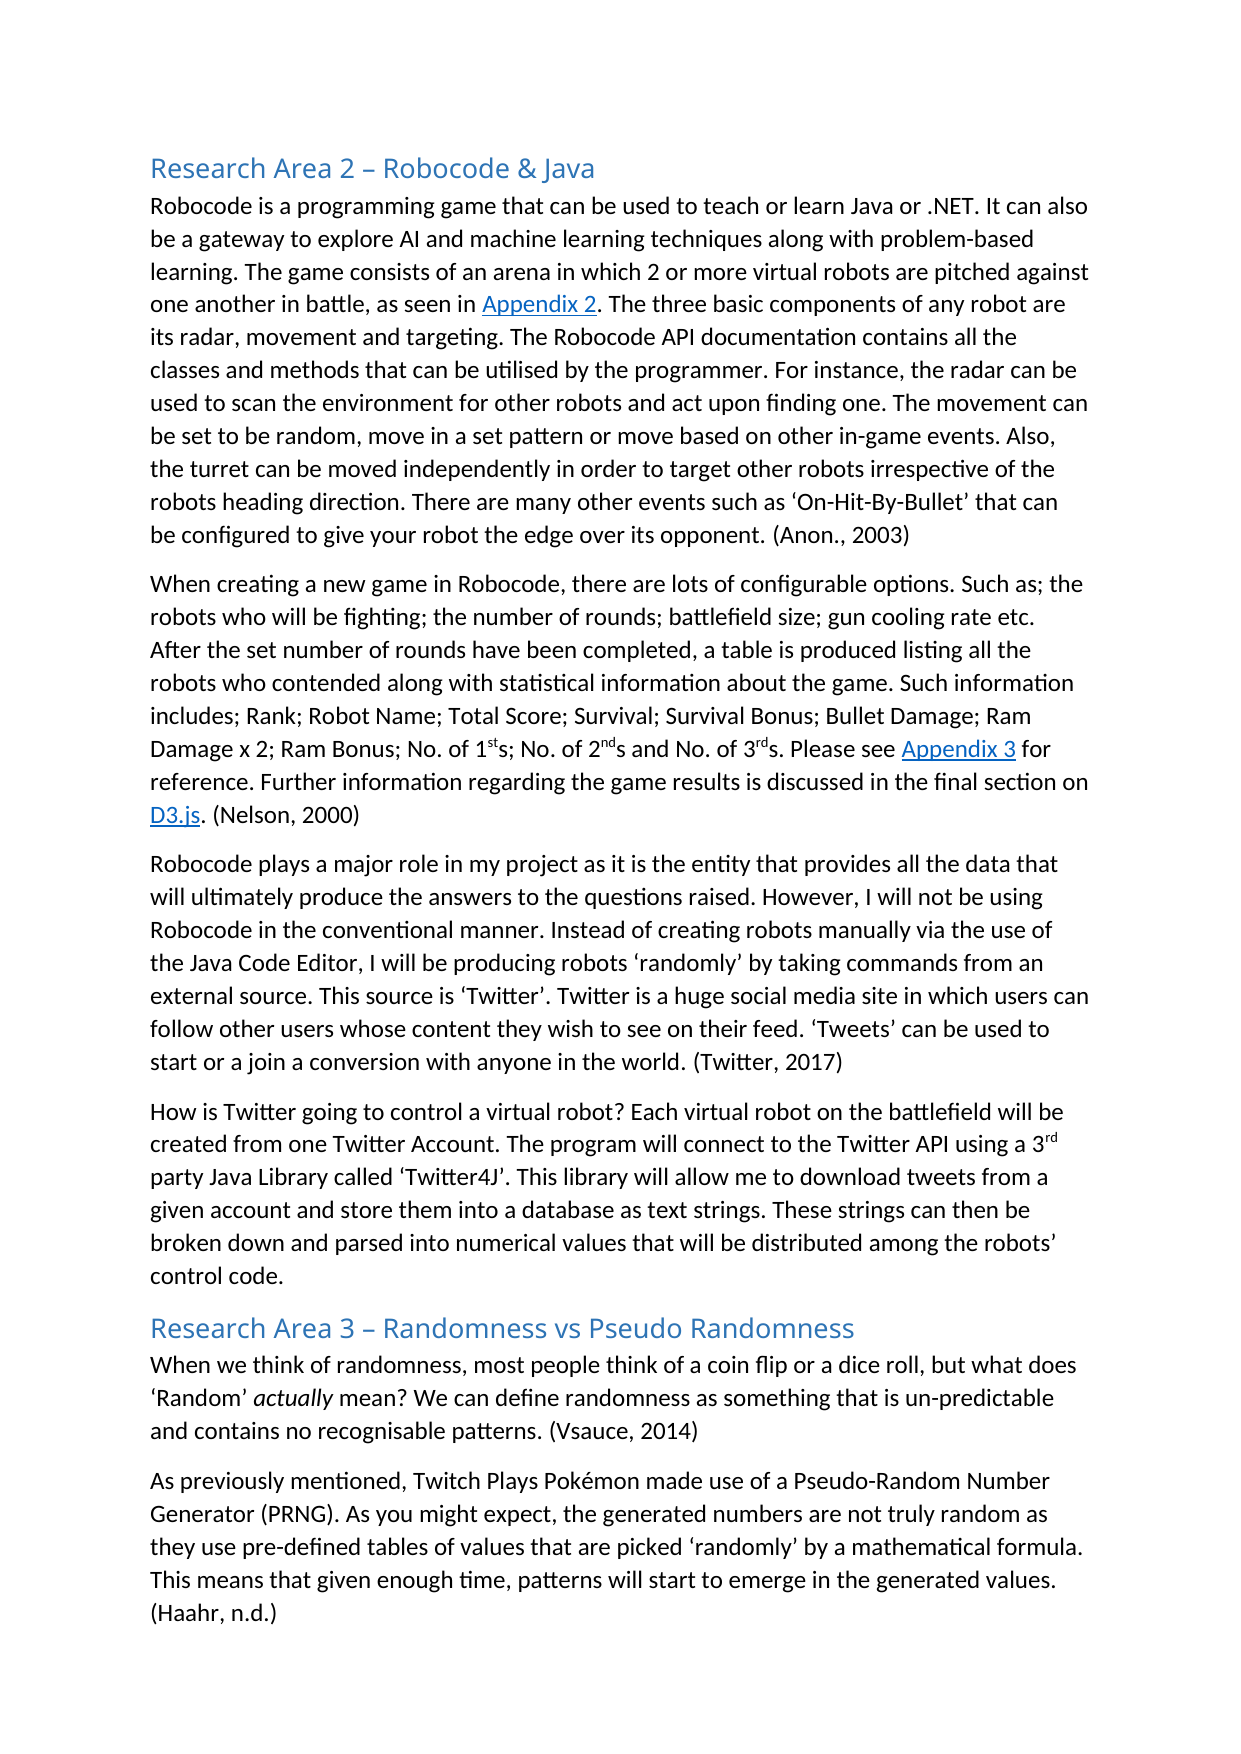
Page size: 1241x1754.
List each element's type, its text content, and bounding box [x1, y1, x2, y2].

text How is Twitter going to control a virtual robot? Each virtual robot on the battlefield will be created from one Twitter Account. The program will connect to the Twitter API using a 3rd party Java Library called ‘Twitter4J’. This library will allow me to download tweets from a given account and store them into a database as text strings. These strings can then be broken down and parsed into numerical values that will be distributed among the robots’ control code. [150, 1096, 1090, 1291]
text When we think of randomness, most people think of a coin flip or a dice roll, but what does ‘Random’ actually mean? We can define randomness as something that is un-predictable and contains no recognisable patterns. [150, 1349, 1090, 1446]
text As previously mentioned, Twitch Plays Pokémon made use of a Pseudo-Random Number Generator (PRNG). As you might expect, the generated numbers are not truly random as they use pre-defined tables of values that are picked ‘randomly’ by a mathematical formula. This means that given enough time, patterns will start to emerge in the generated values. [150, 1465, 1090, 1627]
text When creating a new game in Robocode, there are lots of configurable options. Such as; the robots who will be fighting; the number of rounds; battlefield size; gun cooling rate etc. After the set number of rounds have been completed, a table is produced listing all the robots who contended along with statistical information about the game. Such information includes; Rank; Robot Name; Total Score; Survival; Survival Bonus; Bullet Damage; Ram Damage x 2; Ram Bonus; No. of 1sts; No. of 2nds and No. of 3rds. Please see Appendix 3 for reference. Further information regarding the game results is discussed in the final section on D3.js. [150, 568, 1090, 829]
subtitle Research Area 2 – Robocode & Java [150, 150, 1090, 187]
subtitle Research Area 3 – Randomness vs Pseudo Randomness [150, 1310, 1090, 1347]
text Robocode plays a major role in my project as it is the entity that provides all the data that will ultimately produce the answers to the questions raised. However, I will not be using Robocode in the conventional manner. Instead of creating robots manually via the use of the Java Code Editor, I will be producing robots ‘randomly’ by taking commands from an external source. This source is ‘Twitter’. Twitter is a huge social media site in which users can follow other users whose content they wish to see on their feed. ‘Tweets’ can be used to start or a join a conversion with anyone in the world. [150, 848, 1090, 1077]
text Robocode is a programming game that can be used to teach or learn Java or .NET. It can also be a gateway to explore AI and machine learning techniques along with problem-based learning. The game consists of an arena in which 2 or more virtual robots are pitched against one another in battle, as seen in Appendix 2. The three basic components of any robot are its radar, movement and targeting. The Robocode API documentation contains all the classes and methods that can be utilised by the programmer. For instance, the radar can be used to scan the environment for other robots and act upon finding one. The movement can be set to be random, move in a set pattern or move based on other in-game events. Also, the turret can be moved independently in order to target other robots irrespective of the robots heading direction. There are many other events such as ‘On-Hit-By-Bullet’ that can be configured to give your robot the edge over its opponent. [150, 190, 1090, 549]
